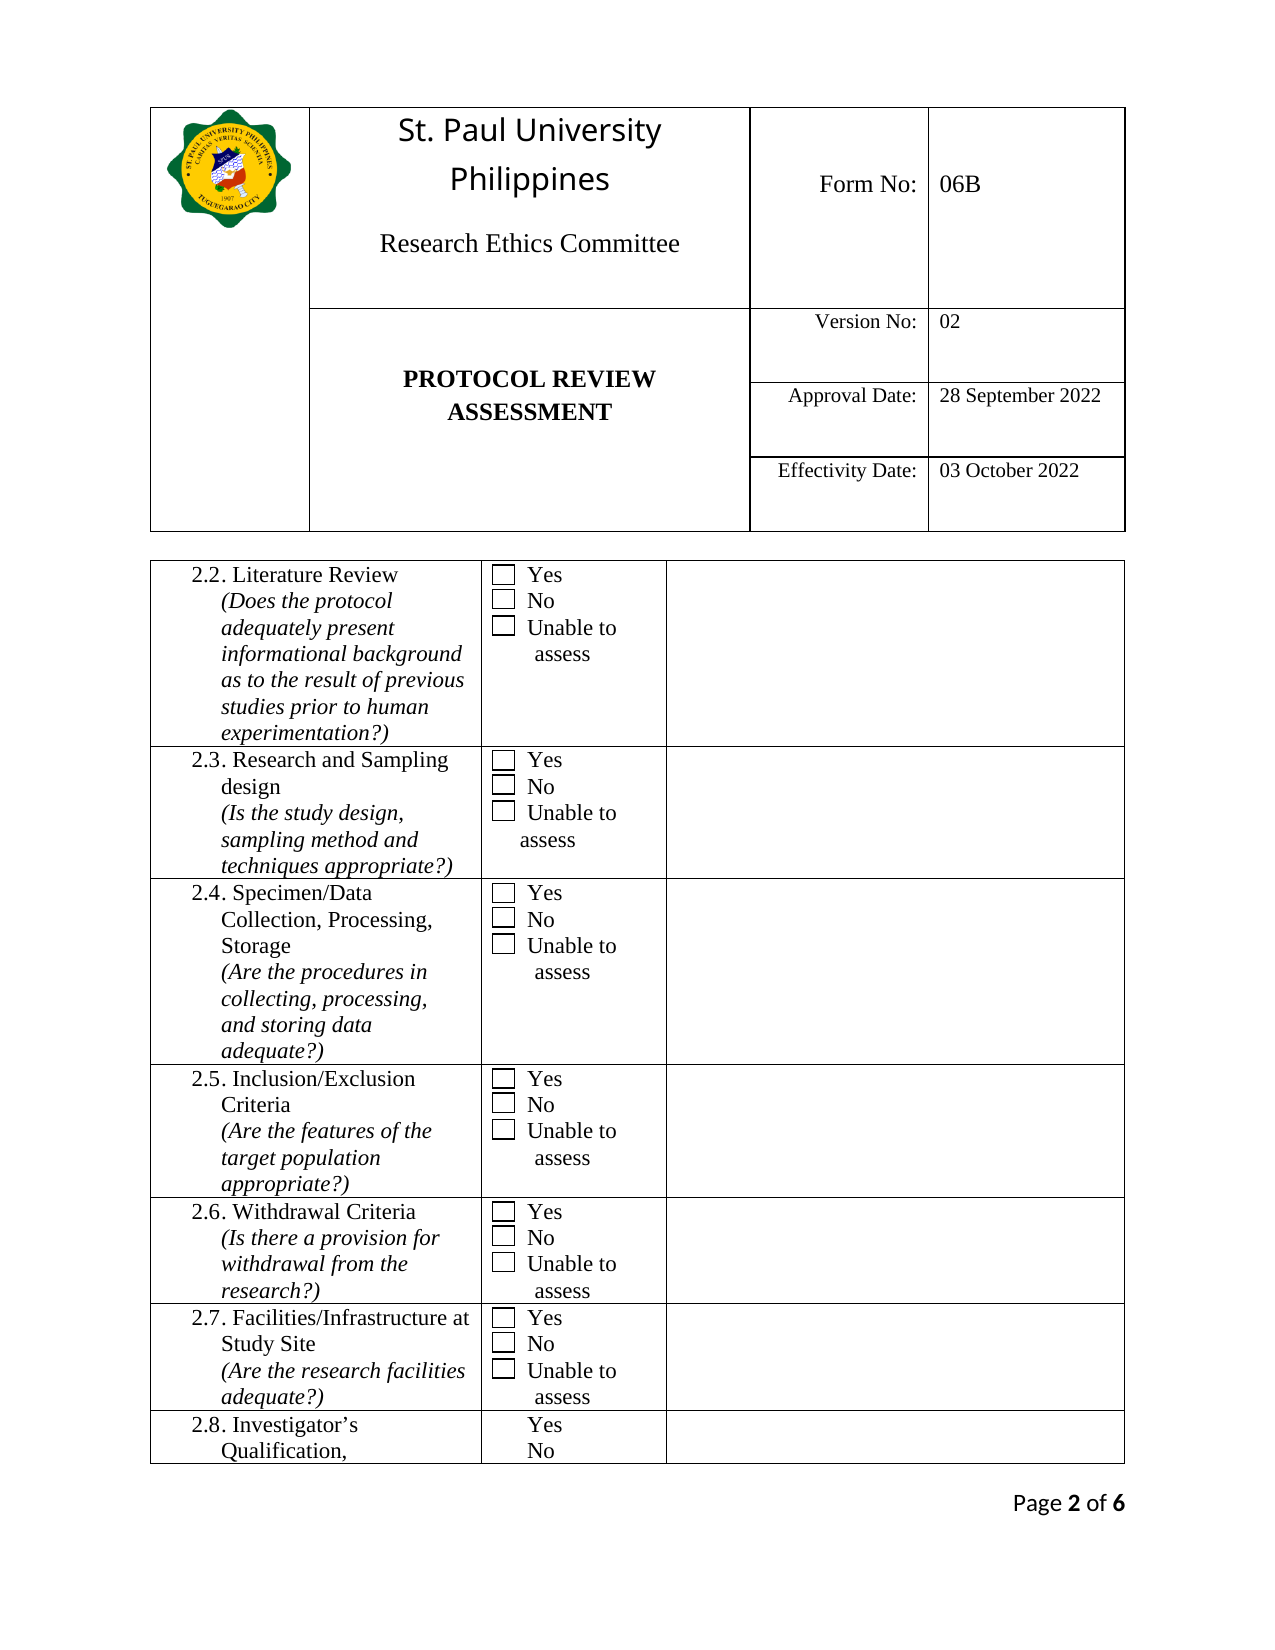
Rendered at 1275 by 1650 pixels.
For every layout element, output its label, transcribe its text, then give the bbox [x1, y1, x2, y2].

table_cell [667, 747, 1124, 878]
table_cell [667, 1198, 1124, 1303]
table_cell Yes No Unable to assess [482, 1411, 666, 1463]
table_cell . Investigator’s Qualification, Competence, and Experience (Is/are the investigator/s adequately trained and do they have sufficient experience?) [151, 1411, 481, 1463]
table_cell Yes No Unable to assess [482, 561, 666, 746]
table_cell [667, 1065, 1124, 1197]
table_cell Yes No Unable to assess [482, 747, 666, 878]
table_cell [667, 1304, 1124, 1409]
table_cell . Research and Sampling design (Is the study design, sampling method and techniques appropriate?) [151, 747, 481, 878]
table_cell [667, 561, 1124, 746]
table_cell . Withdrawal Criteria (Is there a provision for withdrawal from the research?) [151, 1198, 481, 1303]
picture [165, 108, 292, 229]
table_cell . Specimen/Data Collection, Processing, Storage (Are the procedures in collecting, processing, and storing data adequate?) [151, 879, 481, 1064]
table_cell Yes No Unable to assess [482, 1065, 666, 1197]
table_cell Yes No Unable to assess [482, 1304, 666, 1409]
table_cell [667, 879, 1124, 1064]
table_cell [667, 1411, 1124, 1463]
table_cell Yes No Unable to assess [482, 879, 666, 1064]
table_cell . Facilities/Infrastructure at Study Site (Are the research facilities adequate?) [151, 1304, 481, 1409]
table_cell . Literature Review (Does the protocol adequately present informational background as to the result of previous studies prior to human experimentation?) [151, 561, 481, 746]
table_cell Yes No Unable to assess [482, 1198, 666, 1303]
table_cell . Inclusion/Exclusion Criteria (Are the features of the target population appropriate?) [151, 1065, 481, 1197]
